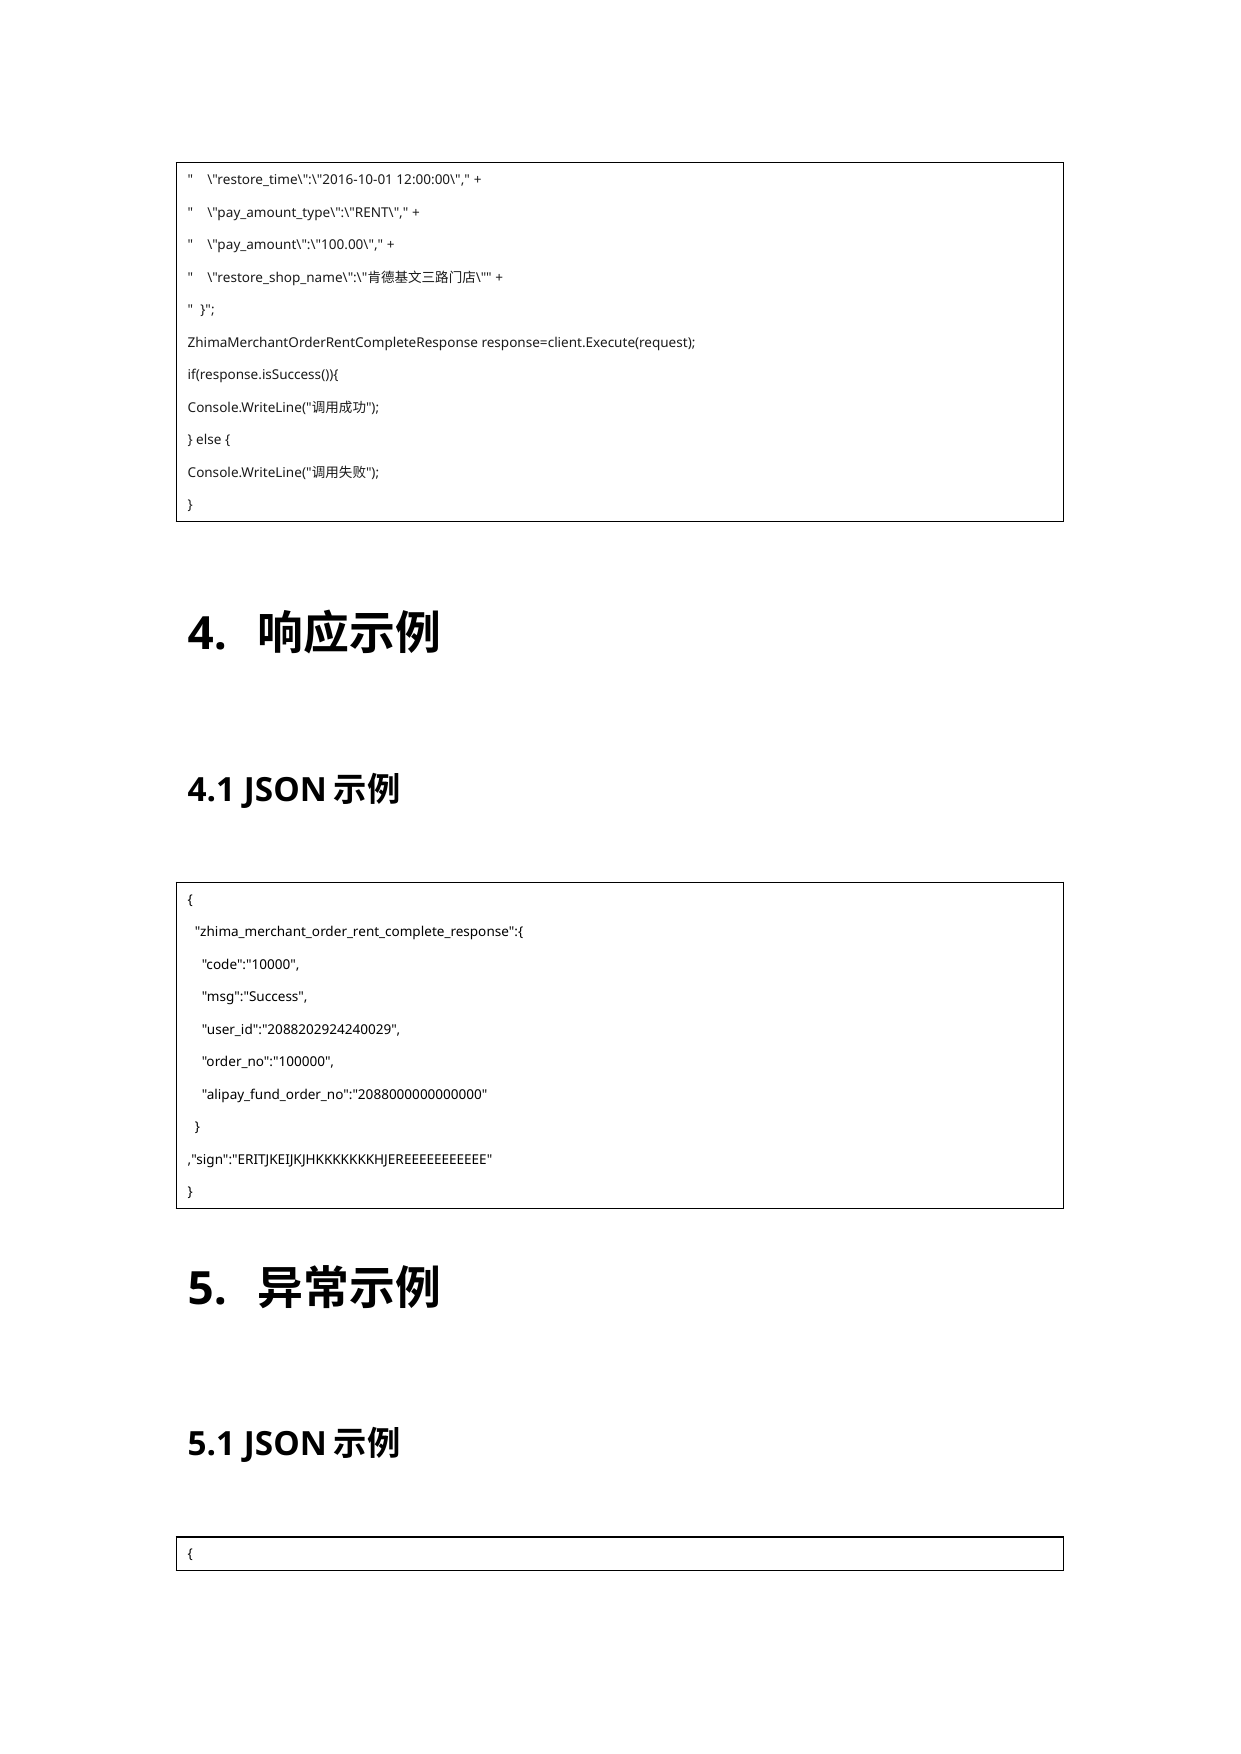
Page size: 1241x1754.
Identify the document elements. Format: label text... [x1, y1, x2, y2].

subtitle 响应示例 [187, 581, 1053, 679]
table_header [177, 163, 1063, 521]
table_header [177, 1538, 1063, 1570]
subtitle 4.1 JSON示例 [187, 754, 1053, 819]
subtitle 异常示例 [187, 1236, 1053, 1333]
table_header { "zhima_merchant_order_rent_complete_response":{ "code":"10000", "msg":"Success", "user_id":"2088202924240029", "order_no":"100000", "alipay_fund_order_no":"2088000000000000" } ,"sign":"ERITJKEIJKJHKKKKKKKHJEREEEEEEEEEEE" } [177, 883, 1063, 1208]
subtitle 5.1 JSON示例 [187, 1409, 1053, 1474]
